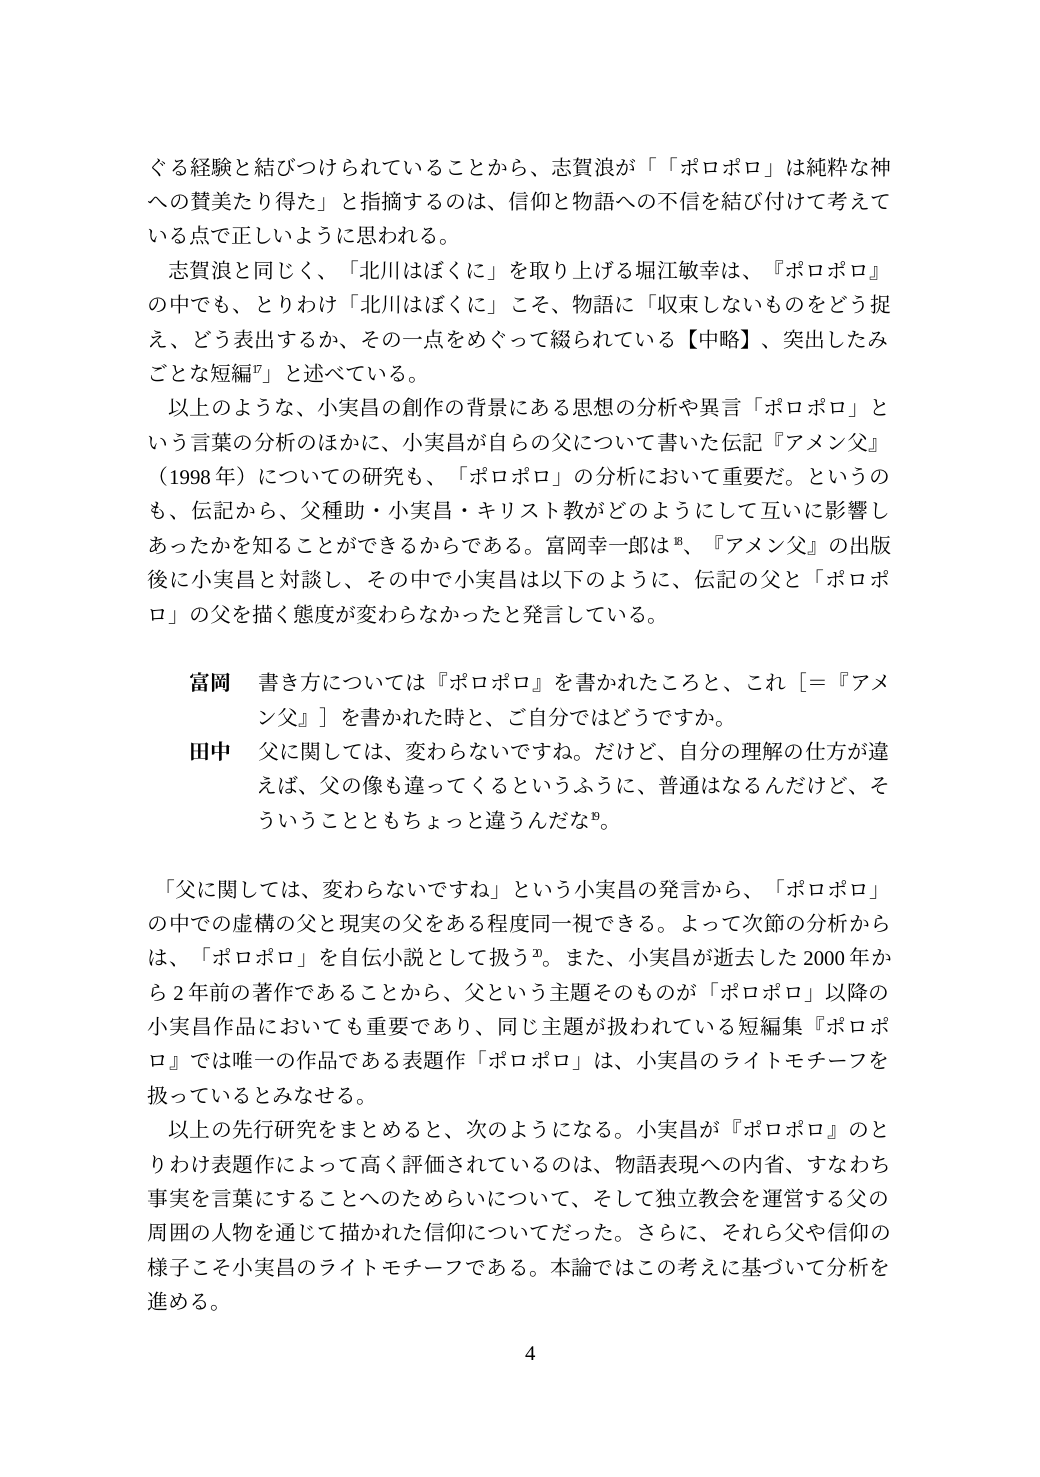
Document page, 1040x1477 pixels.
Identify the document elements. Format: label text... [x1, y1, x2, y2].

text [148, 148, 892, 251]
text 富岡 書き方については『ポロポロ』を書かれたころと、これ［＝『アメン父』］を書かれた時と、ご自分ではどうですか。 [189, 663, 892, 732]
text 以上のような、小実昌の創作の背景にある思想の分析や異言「ポロポロ」という言葉の分析のほかに、小実昌が自らの父について書いた伝記『アメン父』（1998年）についての研究も、「ポロポロ」の分析において重要だ。というのも、伝記から、父種助・小実昌・キリスト教がどのようにして互いに影響しあったかを知ることができるからである。富岡幸一郎は、『アメン父』の出版後に小実昌と対談し、その中で小実昌は以下のように、伝記の父と「ポロポロ」の父を描く態度が変わらなかったと発言している。 [148, 388, 892, 629]
text 志賀浪と同じく、「北川はぼくに」を取り上げる堀江敏幸は、『ポロポロ』の中でも、とりわけ「北川はぼくに」こそ、物語に「収束しないものをどう捉え、どう表出するか、その一点をめぐって綴られている【中略】、突出したみごとな短編」と述べている。 [148, 251, 892, 388]
text 田中 父に関しては、変わらないですね。だけど、自分の理解の仕方が違えば、父の像も違ってくるというふうに、普通はなるんだけど、そういうことともちょっと違うんだな。 [189, 732, 892, 835]
text 「父に関しては、変わらないですね」という小実昌の発言から、「ポロポロ」の中での虚構の父と現実の父をある程度同一視できる。よって次節の分析からは、「ポロポロ」を自伝小説として扱う。また、小実昌が逝去した2000年から2年前の著作であることから、父という主題そのものが「ポロポロ」以降の小実昌作品においても重要であり、同じ主題が扱われている短編集『ポロポロ』では唯一の作品である表題作「ポロポロ」は、小実昌のライトモチーフを扱っているとみなせる。 [148, 869, 892, 1110]
text 以上の先行研究をまとめると、次のようになる。小実昌が『ポロポロ』のとりわけ表題作によって高く評価されているのは、物語表現への内省、すなわち事実を言葉にすることへのためらいについて、そして独立教会を運営する父の周囲の人物を通じて描かれた信仰についてだった。さらに、それら父や信仰の様子こそ小実昌のライトモチーフである。本論ではこの考えに基づいて分析を進める。 [148, 1110, 892, 1316]
